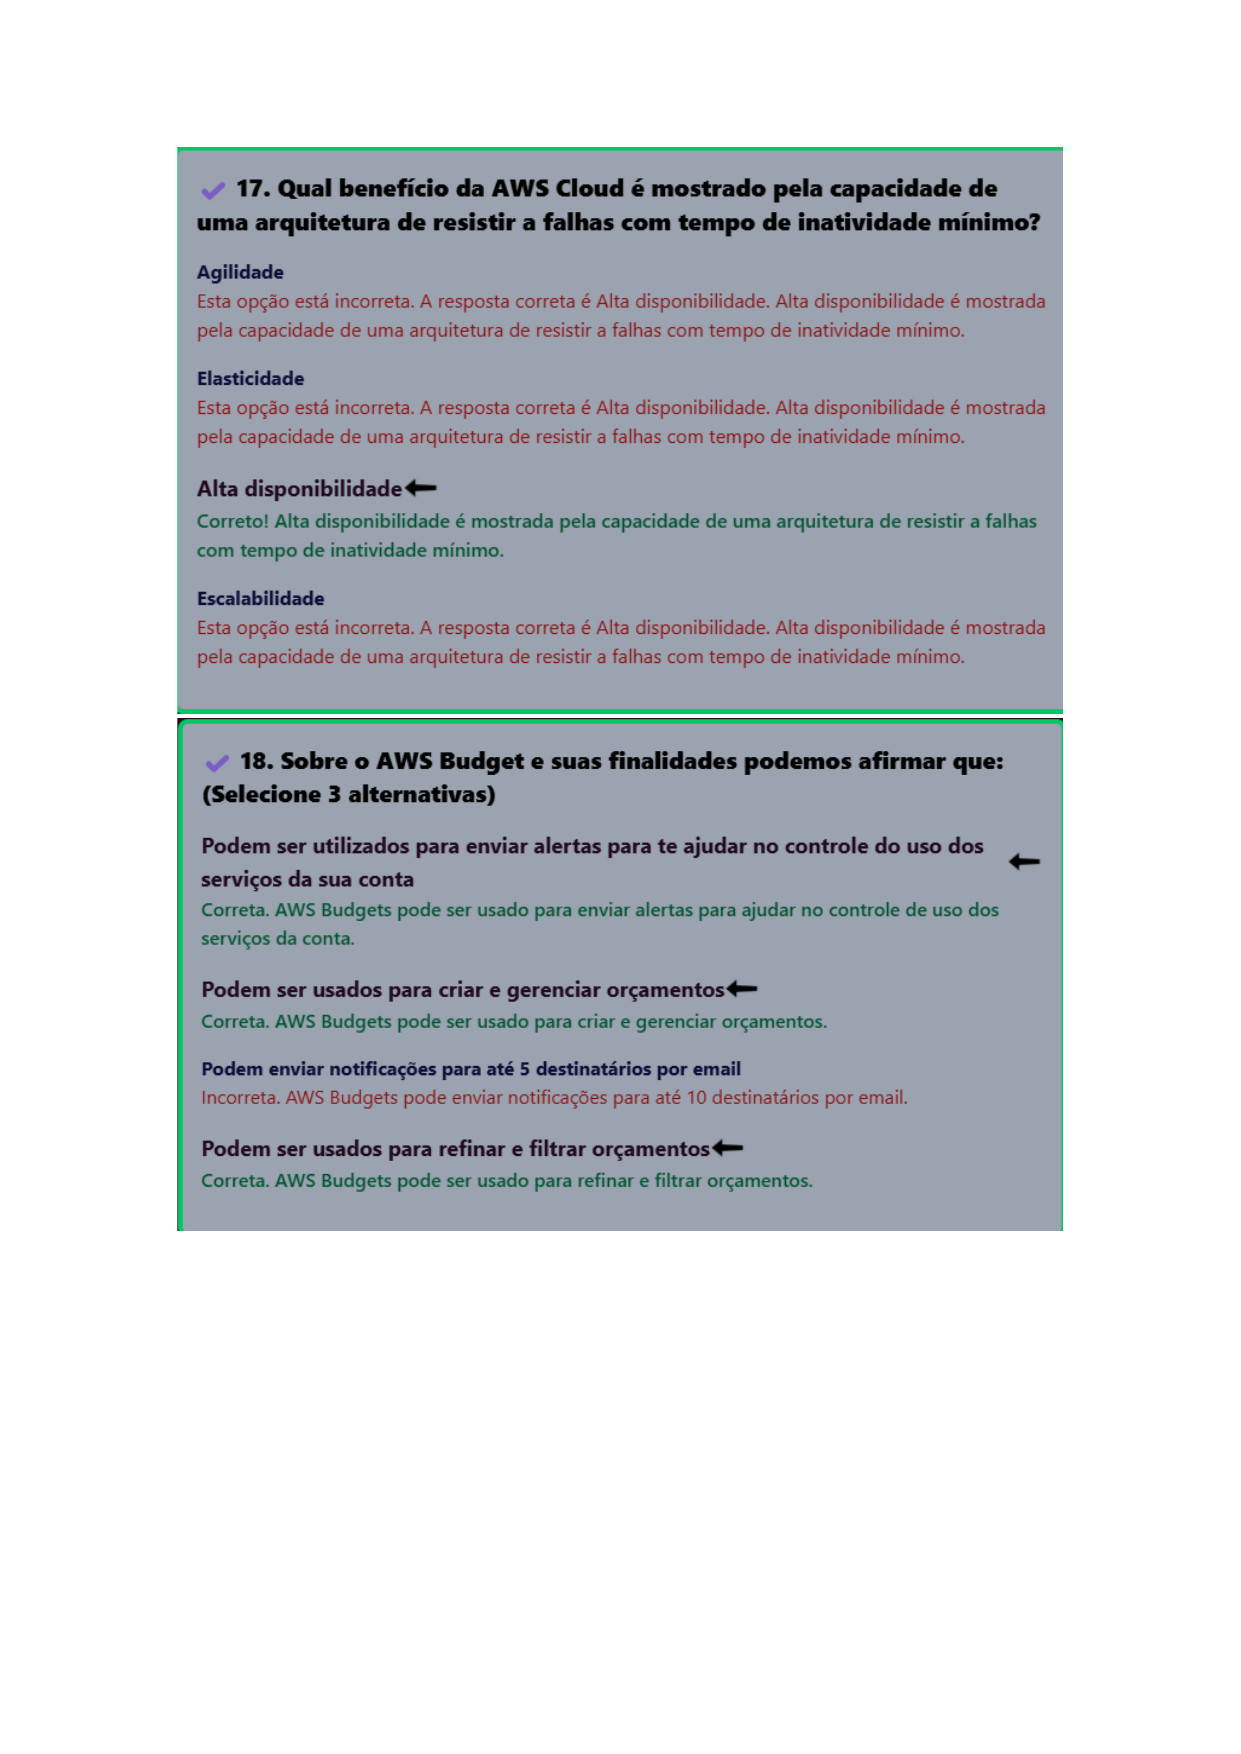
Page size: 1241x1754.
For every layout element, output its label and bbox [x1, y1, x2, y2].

picture [177, 718, 1063, 1231]
picture [177, 147, 1063, 714]
